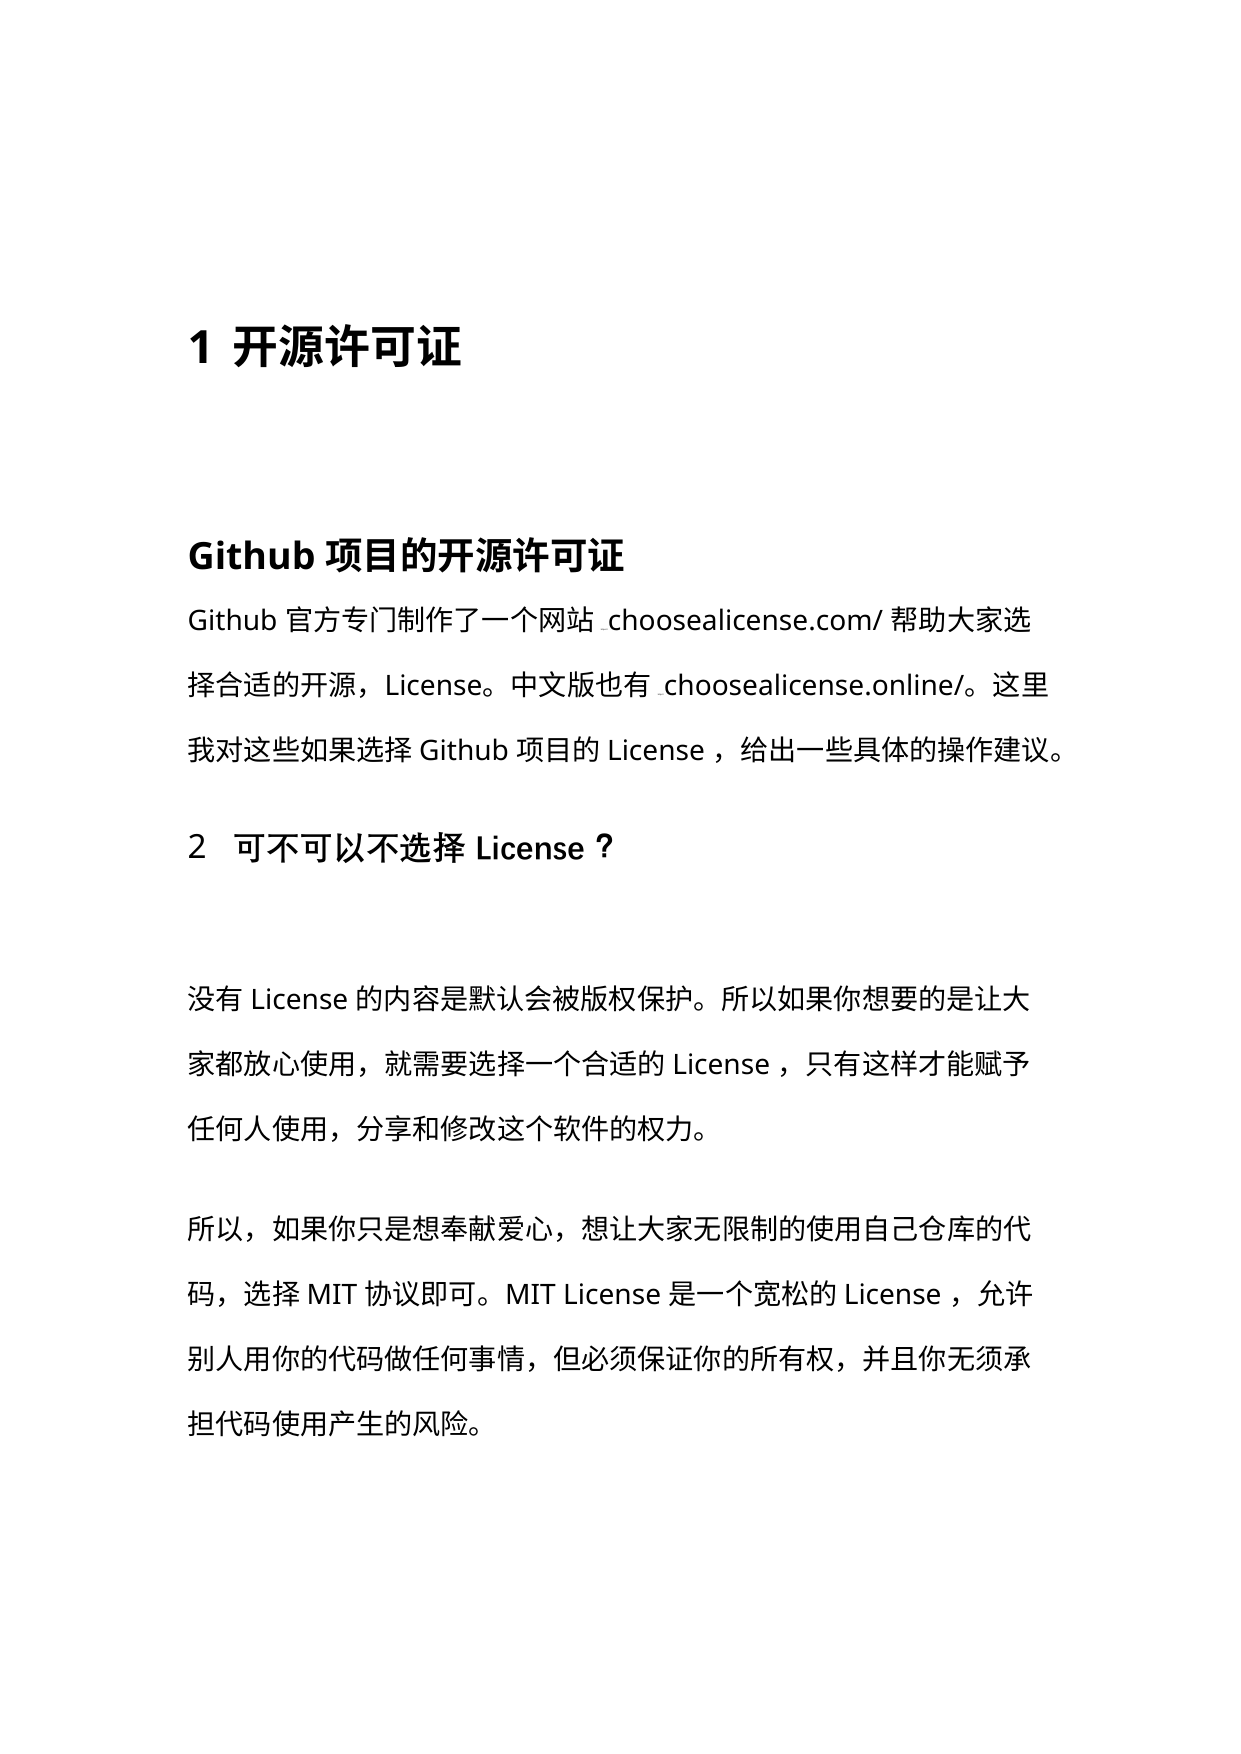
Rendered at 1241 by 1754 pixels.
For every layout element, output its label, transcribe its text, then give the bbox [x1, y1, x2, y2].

subtitle 开源许可证 [187, 295, 1053, 392]
text 所以，如果你只是想奉献爱心，想让大家无限制的使用自己仓库的代码，选择 MIT 协议即可。MIT License 是一个宽松的 License ，允许别人用你的代码做任何事情，但必须保证你的所有权，并且你无须承担代码使用产生的风险。 [187, 1195, 1053, 1455]
subtitle 可不可以不选择 License ？ [187, 816, 1053, 881]
text 没有 License 的内容是默认会被版权保护。所以如果你想要的是让大家都放心使用，就需要选择一个合适的 License ，只有这样才能赋予任何人使用，分享和修改这个软件的权力。 [187, 965, 1053, 1160]
text Github 项目的开源许可证 [187, 521, 1053, 586]
text Github 官方专门制作了一个网站 https://choosealicense.com/ 帮助大家选择合适的开源，License。中文版也有 http://choosealicense.online/。这里我对这些如果选择 Github 项目的 License ，给出一些具体的操作建议。 [187, 586, 1053, 781]
